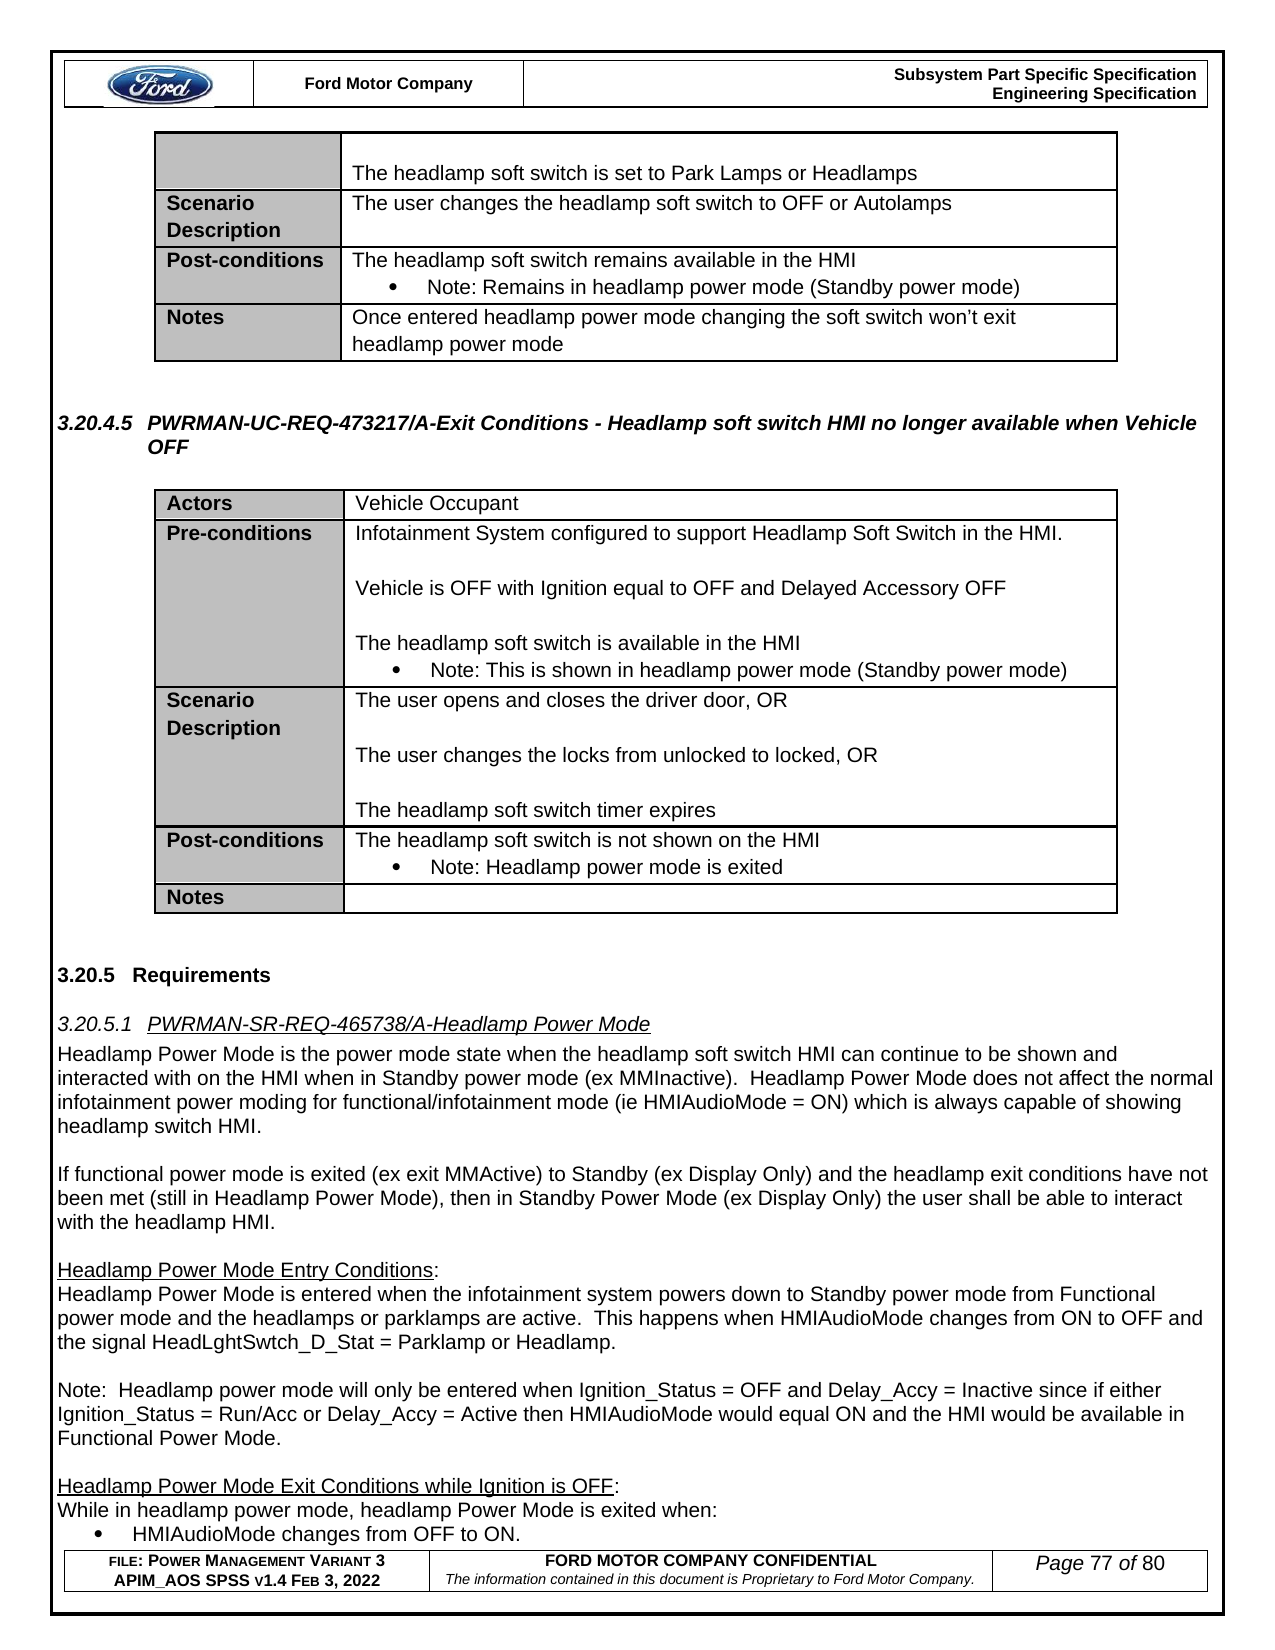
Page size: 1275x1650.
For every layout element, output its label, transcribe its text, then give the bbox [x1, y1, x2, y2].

subtitle PWRMAN-UC-REQ-473217/A-Exit Conditions - Headlamp soft switch HMI no longer available when Vehicle OFF [57, 411, 1215, 459]
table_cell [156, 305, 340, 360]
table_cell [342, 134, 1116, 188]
subtitle Requirements [57, 963, 1215, 987]
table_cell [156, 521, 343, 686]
list HMIAudioMode changes from OFF to ON. [94, 1521, 1215, 1546]
text Headlamp Power Mode Exit Conditions while Ignition is OFF: [57, 1473, 1215, 1497]
subtitle PWRMAN-SR-REQ-465738/A-Headlamp Power Mode [57, 1012, 1215, 1036]
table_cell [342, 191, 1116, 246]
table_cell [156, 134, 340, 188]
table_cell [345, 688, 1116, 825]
text Note: Headlamp power mode will only be entered when Ignition_Status = OFF and Delay_Accy = Inactive since if either Ignition_Status = Run/Acc or Delay_Accy = Active then HMIAudioMode would equal ON and the HMI would be available in Functional Power Mode. [57, 1378, 1215, 1449]
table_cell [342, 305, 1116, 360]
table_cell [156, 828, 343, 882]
text Headlamp Power Mode is the power mode state when the headlamp soft switch HMI can continue to be shown and interacted with on the HMI when in Standby power mode (ex MMInactive). Headlamp Power Mode does not affect the normal infotainment power moding for functional/infotainment mode (ie HMIAudioMode = ON) which is always capable of showing headlamp switch HMI. [57, 1042, 1215, 1138]
text If functional power mode is exited (ex exit MMActive) to Standby (ex Display Only) and the headlamp exit conditions have not been met (still in Headlamp Power Mode), then in Standby Power Mode (ex Display Only) the user shall be able to interact with the headlamp HMI. [57, 1162, 1215, 1234]
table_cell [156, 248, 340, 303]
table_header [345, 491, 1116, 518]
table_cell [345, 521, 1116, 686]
text Headlamp Power Mode Entry Conditions: [57, 1258, 1215, 1282]
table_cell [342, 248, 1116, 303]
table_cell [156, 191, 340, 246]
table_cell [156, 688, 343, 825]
picture [103, 61, 215, 107]
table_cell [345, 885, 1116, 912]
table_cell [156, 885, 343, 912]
text Headlamp Power Mode is entered when the infotainment system powers down to Standby power mode from Functional power mode and the headlamps or parklamps are active. This happens when HMIAudioMode changes from ON to OFF and the signal HeadLghtSwtch_D_Stat = Parklamp or Headlamp. [57, 1282, 1215, 1354]
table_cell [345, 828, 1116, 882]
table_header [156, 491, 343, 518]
text While in headlamp power mode, headlamp Power Mode is exited when: [57, 1497, 1215, 1521]
